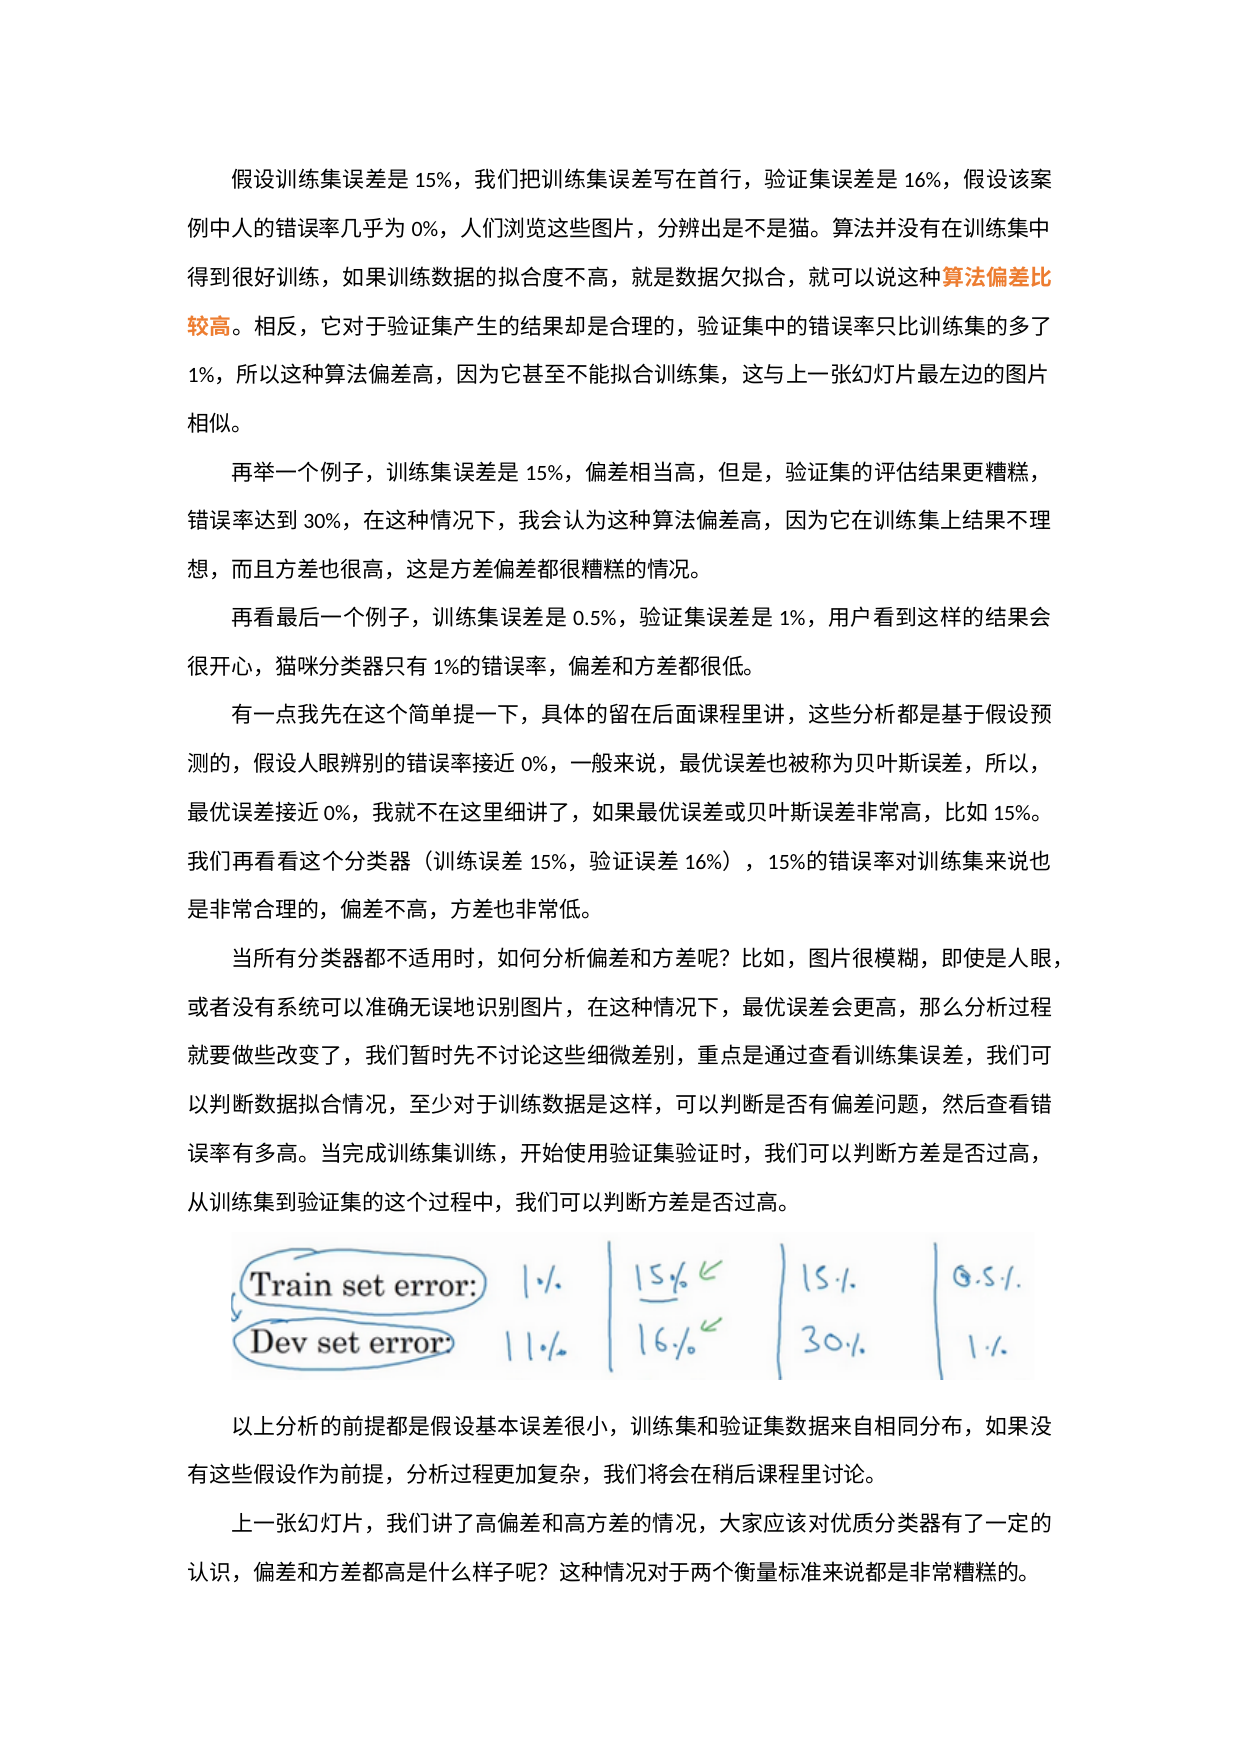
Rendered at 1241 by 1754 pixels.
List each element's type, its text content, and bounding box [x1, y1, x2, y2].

text 再看最后一个例子，训练集误差是0.5%，验证集误差是1%，用户看到这样的结果会很开心，猫咪分类器只有1%的错误率，偏差和方差都很低。 [187, 600, 1053, 681]
text 假设训练集误差是15%，我们把训练集误差写在首行，验证集误差是16%，假设该案例中人的错误率几乎为0%，人们浏览这些图片，分辨出是不是猫。算法并没有在训练集中得到很好训练，如果训练数据的拟合度不高，就是数据欠拟合，就可以说这种算法偏差比较高。相反，它对于验证集产生的结果却是合理的，验证集中的错误率只比训练集的多了1%，所以这种算法偏差高，因为它甚至不能拟合训练集，这与上一张幻灯片最左边的图片相似。 [187, 162, 1053, 438]
text 以上分析的前提都是假设基本误差很小，训练集和验证集数据来自相同分布，如果没有这些假设作为前提，分析过程更加复杂，我们将会在稍后课程里讨论。 [187, 1408, 1053, 1489]
text 当所有分类器都不适用时，如何分析偏差和方差呢？比如，图片很模糊，即使是人眼，或者没有系统可以准确无误地识别图片，在这种情况下，最优误差会更高，那么分析过程就要做些改变了，我们暂时先不讨论这些细微差别，重点是通过查看训练集误差，我们可以判断数据拟合情况，至少对于训练数据是这样，可以判断是否有偏差问题，然后查看错误率有多高。当完成训练集训练，开始使用验证集验证时，我们可以判断方差是否过高，从训练集到验证集的这个过程中，我们可以判断方差是否过高。 [187, 940, 1053, 1217]
text 再举一个例子，训练集误差是15%，偏差相当高，但是，验证集的评估结果更糟糕，错误率达到30%，在这种情况下，我会认为这种算法偏差高，因为它在训练集上结果不理想，而且方差也很高，这是方差偏差都很糟糕的情况。 [187, 454, 1053, 584]
text 有一点我先在这个简单提一下，具体的留在后面课程里讲，这些分析都是基于假设预测的，假设人眼辨别的错误率接近0%，一般来说，最优误差也被称为贝叶斯误差，所以，最优误差接近0%，我就不在这里细讲了，如果最优误差或贝叶斯误差非常高，比如15%。我们再看看这个分类器（训练误差15%，验证误差16%），15%的错误率对训练集来说也是非常合理的，偏差不高，方差也非常低。 [187, 697, 1053, 924]
text 上一张幻灯片，我们讲了高偏差和高方差的情况，大家应该对优质分类器有了一定的认识，偏差和方差都高是什么样子呢？这种情况对于两个衡量标准来说都是非常糟糕的。 [187, 1505, 1053, 1587]
picture [231, 1232, 1035, 1380]
